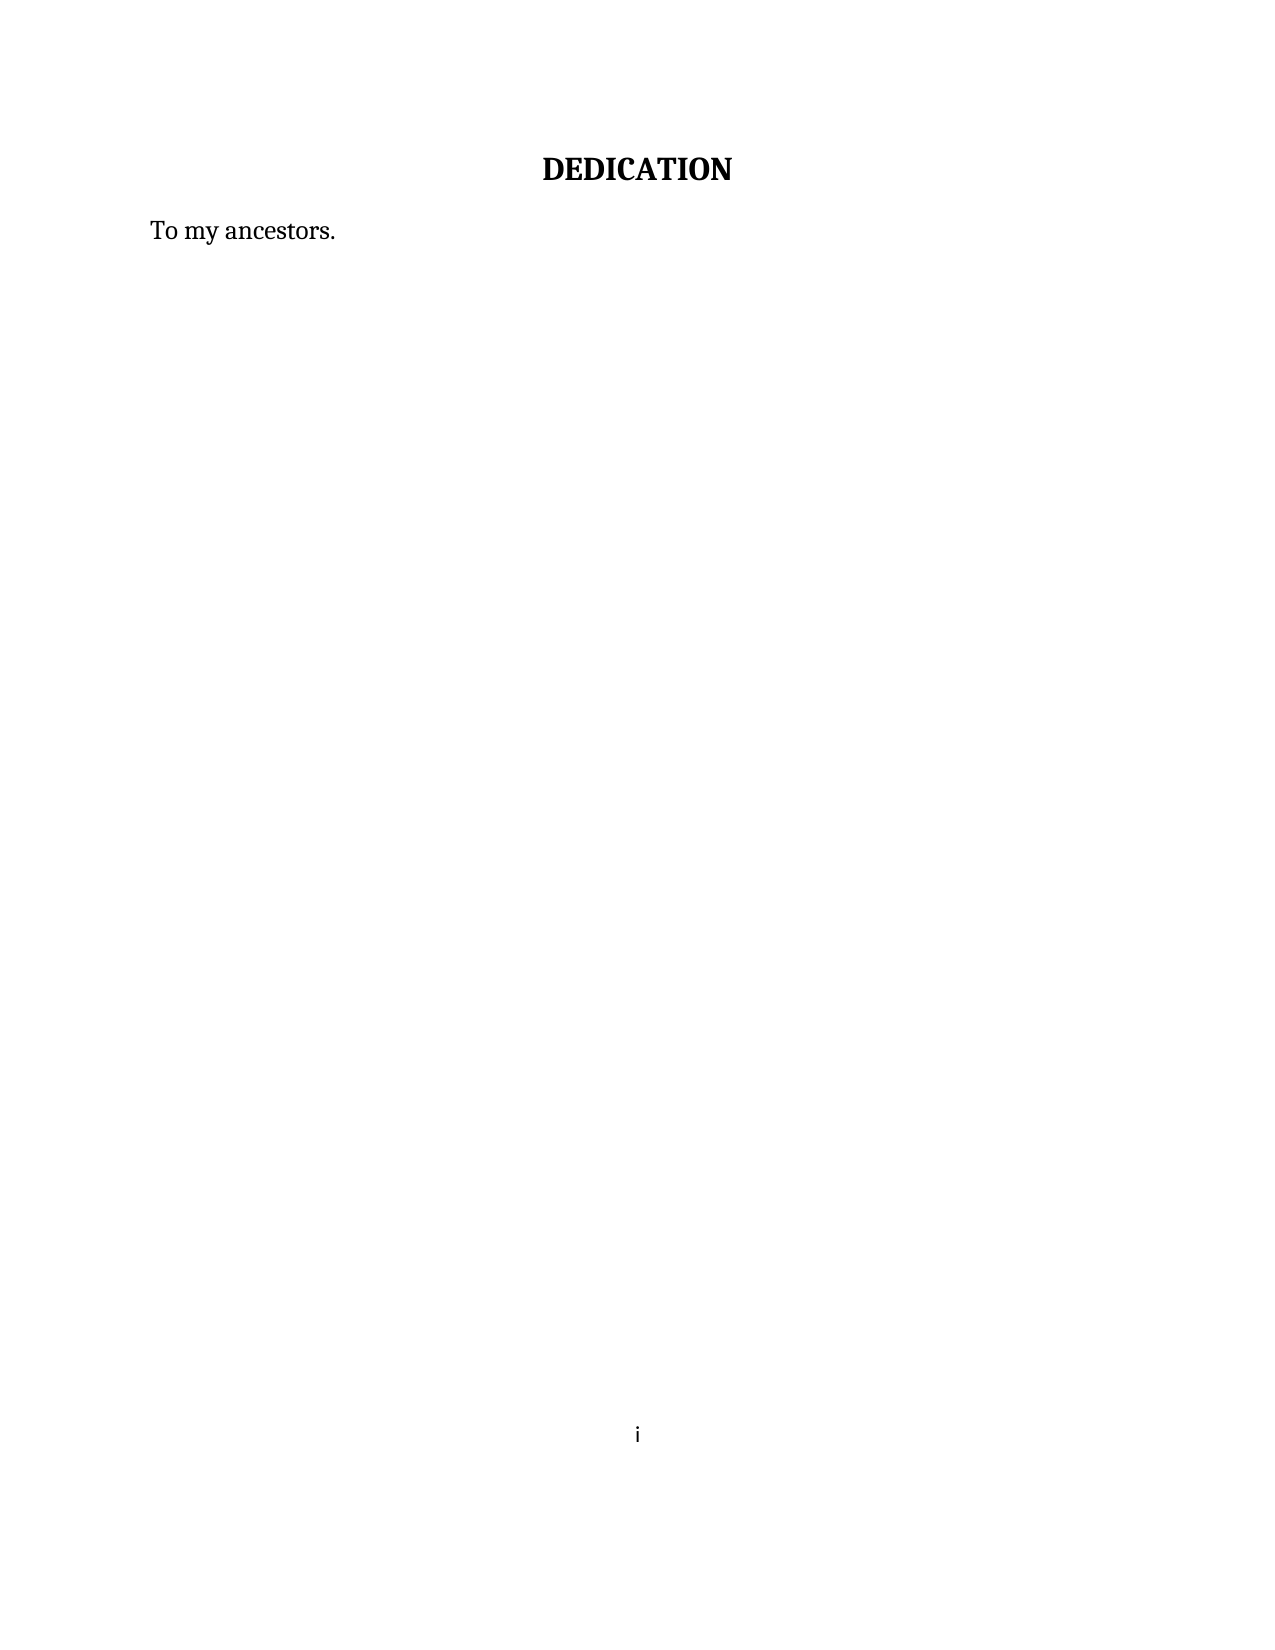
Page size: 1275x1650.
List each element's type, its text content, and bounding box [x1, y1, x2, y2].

text i [150, 1420, 1125, 1448]
text To my ancestors. [150, 215, 1125, 246]
text DEDICATION [150, 150, 1125, 188]
